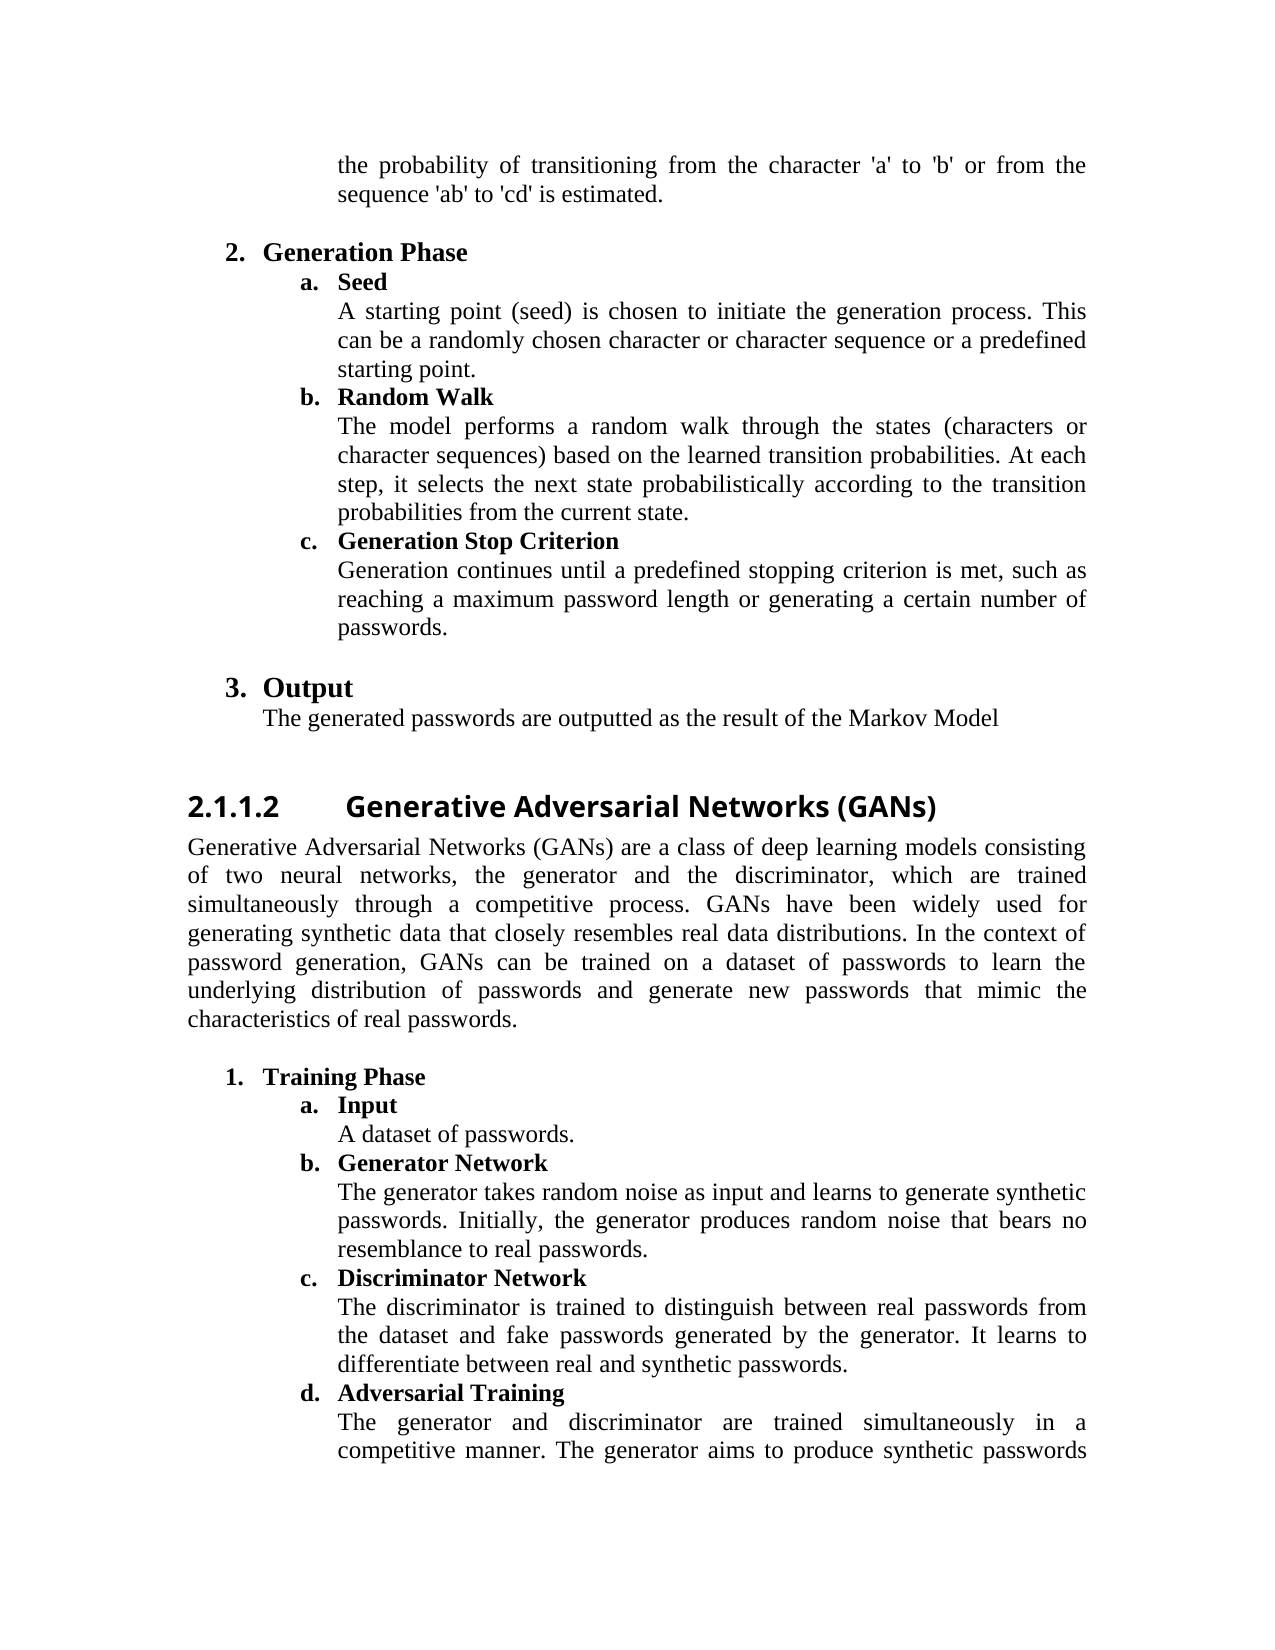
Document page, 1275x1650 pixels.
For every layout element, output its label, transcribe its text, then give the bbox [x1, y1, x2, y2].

text Generative Adversarial Networks (GANs) are a class of deep learning models consisting of two neural networks, the generator and the discriminator, which are trained simultaneously through a competitive process. GANs have been widely used for generating synthetic data that closely resembles real data distributions. In the context of password generation, GANs can be trained on a dataset of passwords to learn the underlying distribution of passwords and generate new passwords that mimic the characteristics of real passwords. [187, 832, 1087, 1033]
text The model performs a random walk through the states (characters or character sequences) based on the learned transition probabilities. At each step, it selects the next state probabilistically according to the transition probabilities from the current state. [337, 411, 1087, 526]
subtitle Generative Adversarial Networks (GANs) [187, 786, 1087, 826]
text The generator takes random noise as input and learns to generate synthetic passwords. Initially, the generator produces random noise that bears no resemblance to real passwords. [337, 1177, 1087, 1263]
text A starting point (seed) is chosen to initiate the generation process. This can be a randomly chosen character or character sequence or a predefined starting point. [337, 296, 1087, 382]
list Generation Stop Criterion [300, 526, 1087, 555]
list Output [225, 670, 1087, 703]
list Generator Network [300, 1148, 1087, 1177]
text The generated passwords are outputted as the result of the Markov Model [262, 703, 1087, 732]
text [337, 1407, 1087, 1464]
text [337, 150, 1087, 207]
list Training Phase [225, 1062, 1087, 1091]
list Seed [300, 267, 1087, 296]
list Input [300, 1091, 1087, 1119]
text Generation continues until a predefined stopping criterion is met, such as reaching a maximum password length or generating a certain number of passwords. [337, 555, 1087, 641]
text The discriminator is trained to distinguish between real passwords from the dataset and fake passwords generated by the generator. It learns to differentiate between real and synthetic passwords. [337, 1292, 1087, 1378]
list Random Walk [300, 382, 1087, 411]
list Adversarial Training [300, 1378, 1087, 1407]
text A dataset of passwords. [337, 1119, 1087, 1148]
list Generation Phase [225, 236, 1087, 267]
list Discriminator Network [300, 1263, 1087, 1292]
